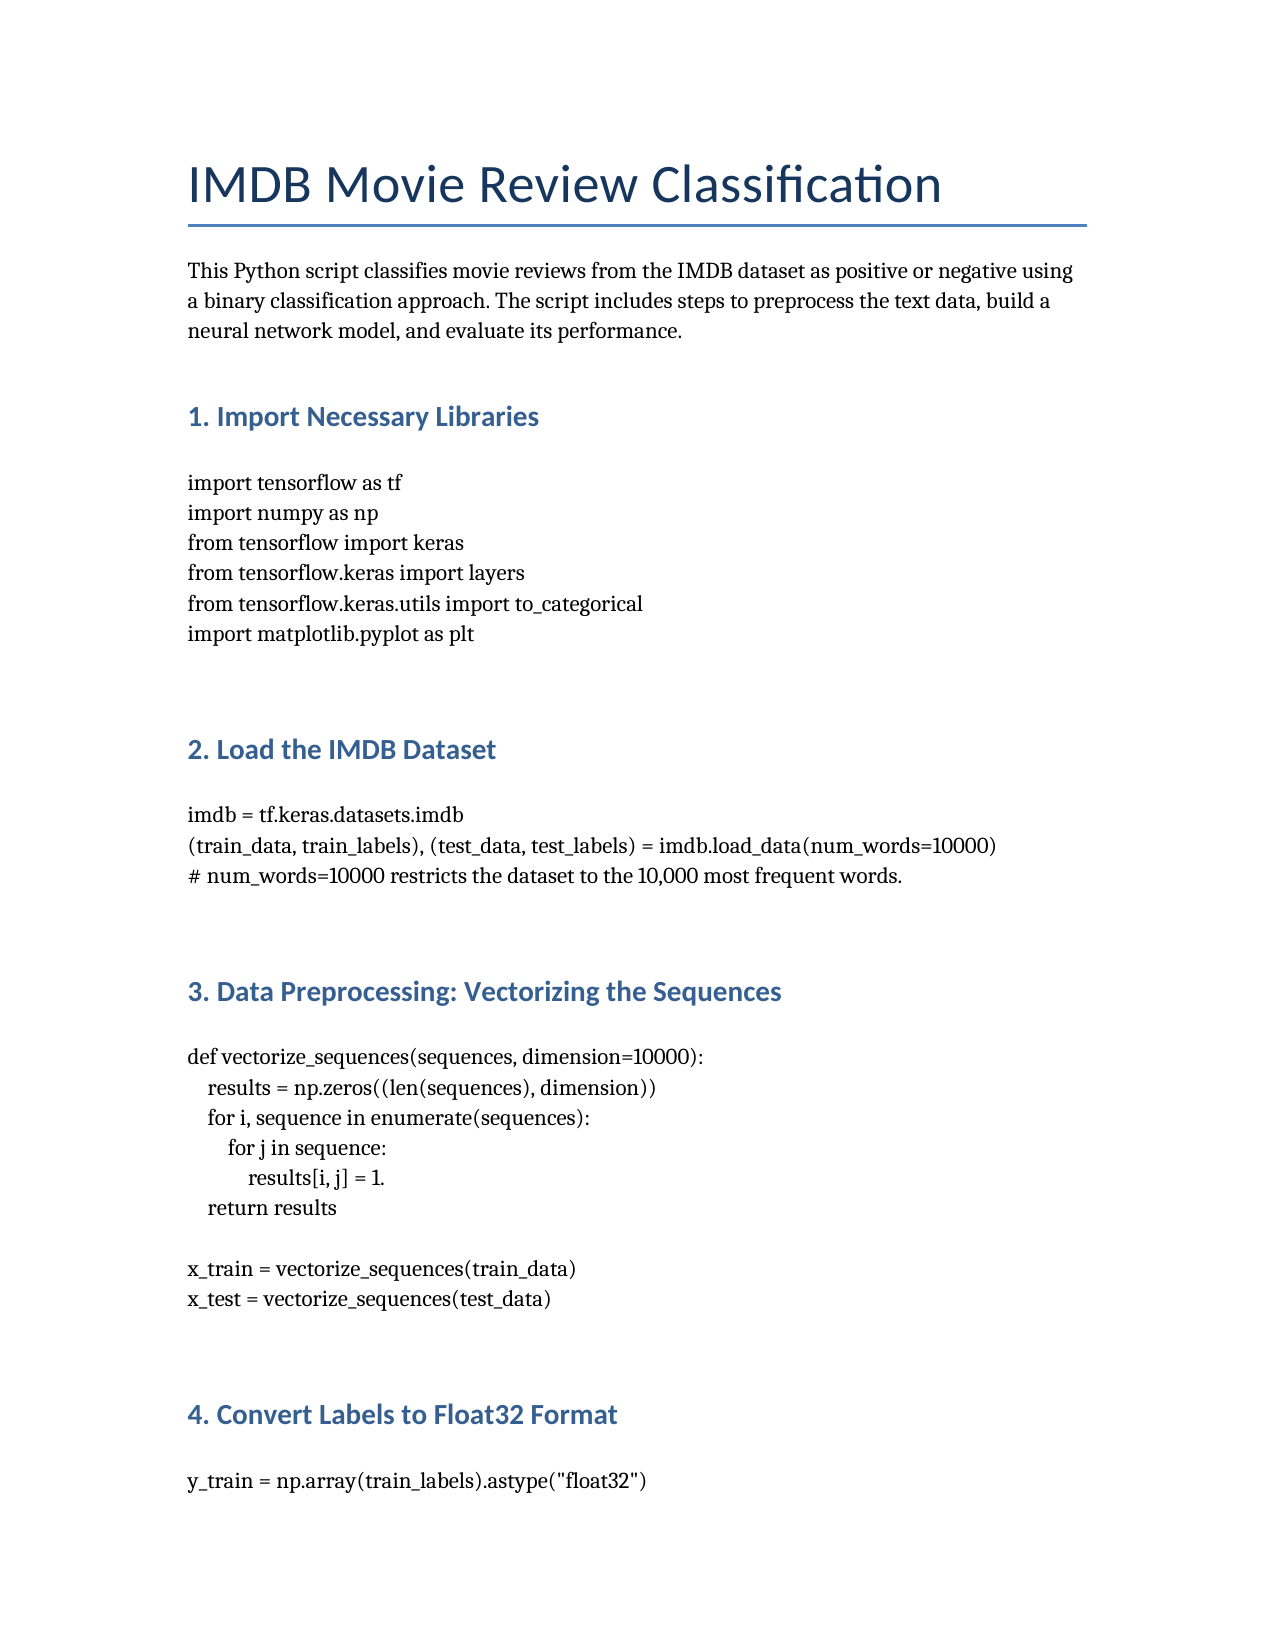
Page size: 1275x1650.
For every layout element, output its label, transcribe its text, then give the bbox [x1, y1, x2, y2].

title IMDB Movie Review Classification [187, 150, 1087, 227]
text This Python script classifies movie reviews from the IMDB dataset as positive or negative using a binary classification approach. The script includes steps to preprocess the text data, build a neural network model, and evaluate its performance. [187, 258, 1087, 344]
subtitle 4. Convert Labels to Float32 Format [187, 1396, 1087, 1432]
subtitle 2. Load the IMDB Dataset [187, 731, 1087, 767]
text imdb = tf.keras.datasets.imdb (train_data, train_labels), (test_data, test_labels) = imdb.load_data(num_words=10000) # num_words=10000 restricts the dataset to the 10,000 most frequent words. [187, 772, 1087, 919]
text def vectorize_sequences(sequences, dimension=10000): results = np.zeros((len(sequences), dimension)) for i, sequence in enumerate(sequences): for j in sequence: results[i, j] = 1. return results x_train = vectorize_sequences(train_data) x_test = vectorize_sequences(test_data) [187, 1014, 1087, 1342]
subtitle 1. Import Necessary Libraries [187, 398, 1087, 434]
subtitle 3. Data Preprocessing: Vectorizing the Sequences [187, 973, 1087, 1009]
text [187, 1437, 1087, 1494]
text import tensorflow as tf import numpy as np from tensorflow import keras from tensorflow.keras import layers from tensorflow.keras.utils import to_categorical import matplotlib.pyplot as plt [187, 439, 1087, 677]
